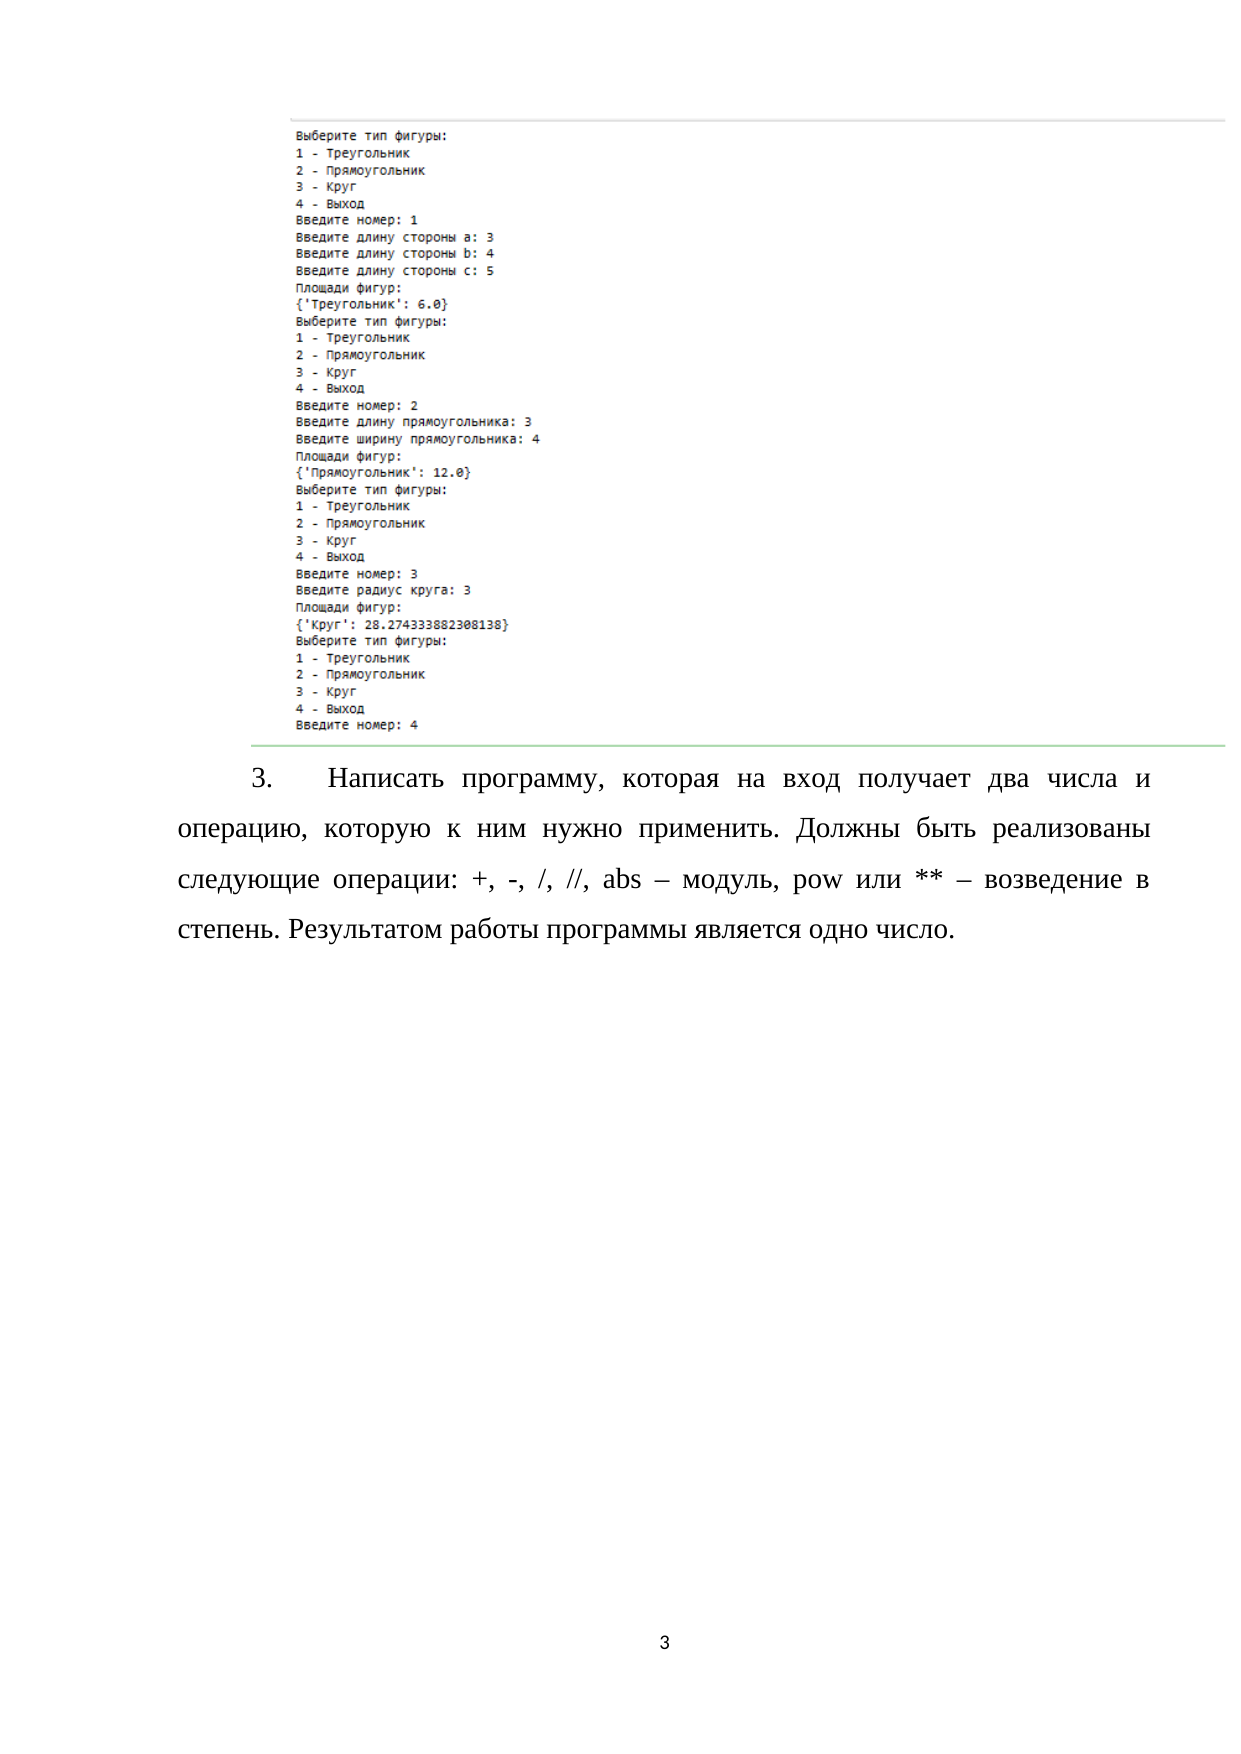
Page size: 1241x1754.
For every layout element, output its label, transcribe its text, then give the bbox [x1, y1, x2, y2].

list Написать программу, которая на вход получает два числа и операцию, которую к ним нужно применить. Должны быть реализованы следующие операции: +, -, /, //, abs – модуль, pow или ** – возведение в степень. Результатом работы программы является одно число. [177, 760, 1152, 945]
picture [251, 118, 1226, 748]
